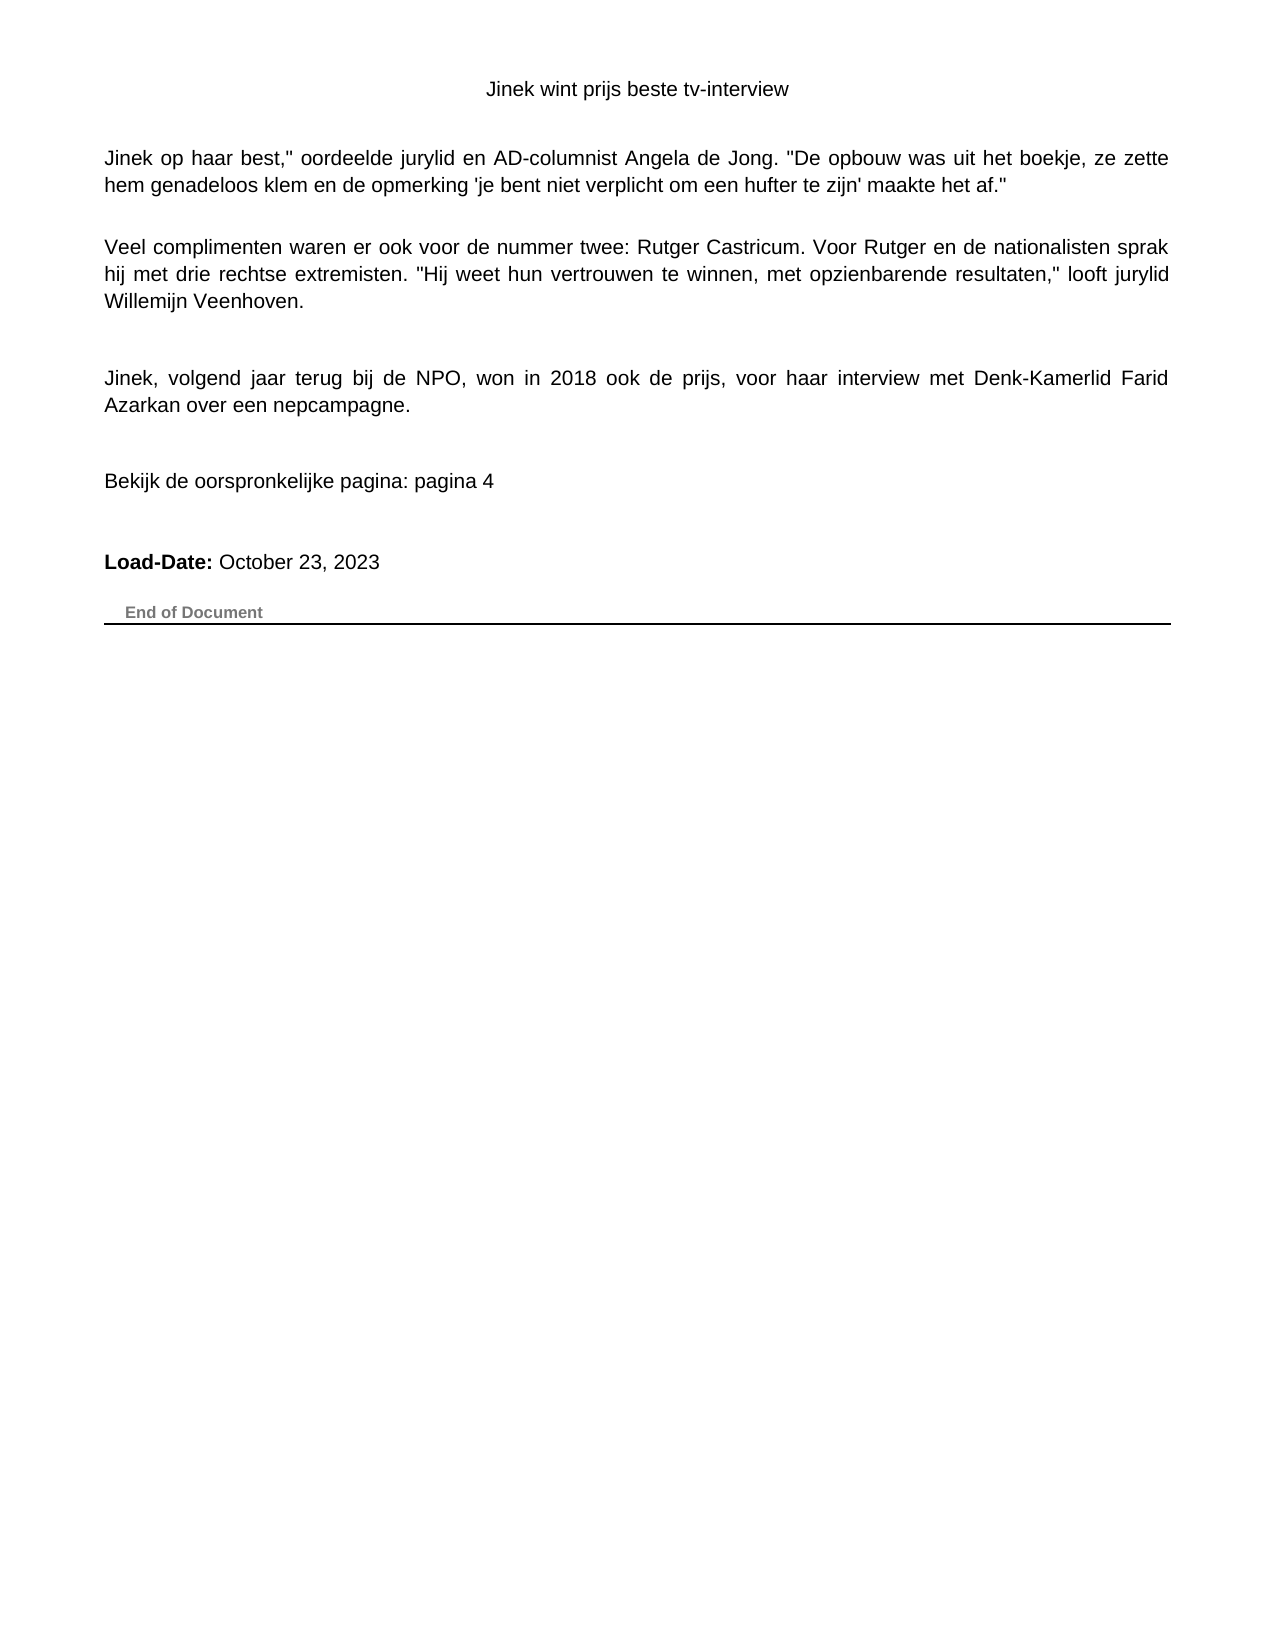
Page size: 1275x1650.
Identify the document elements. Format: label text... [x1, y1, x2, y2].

text Bekijk de oorspronkelijke pagina: pagina 4 [104, 466, 1171, 493]
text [104, 142, 1171, 196]
text Veel complimenten waren er ook voor de nummer twee: Rutger Castricum. Voor Rutger en de nationalisten sprak hij met drie rechtse extremisten. "Hij weet hun vertrouwen te winnen, met opzienbarende resultaten," looft jurylid Willemijn Veenhoven. [104, 231, 1171, 313]
text End of Document [125, 603, 1171, 622]
text Load-Date: October 23, 2023 [104, 518, 1171, 574]
text Jinek, volgend jaar terug bij de NPO, won in 2018 ook de prijs, voor haar interview met Denk-Kamerlid Farid Azarkan over een nepcampagne. [104, 362, 1171, 416]
